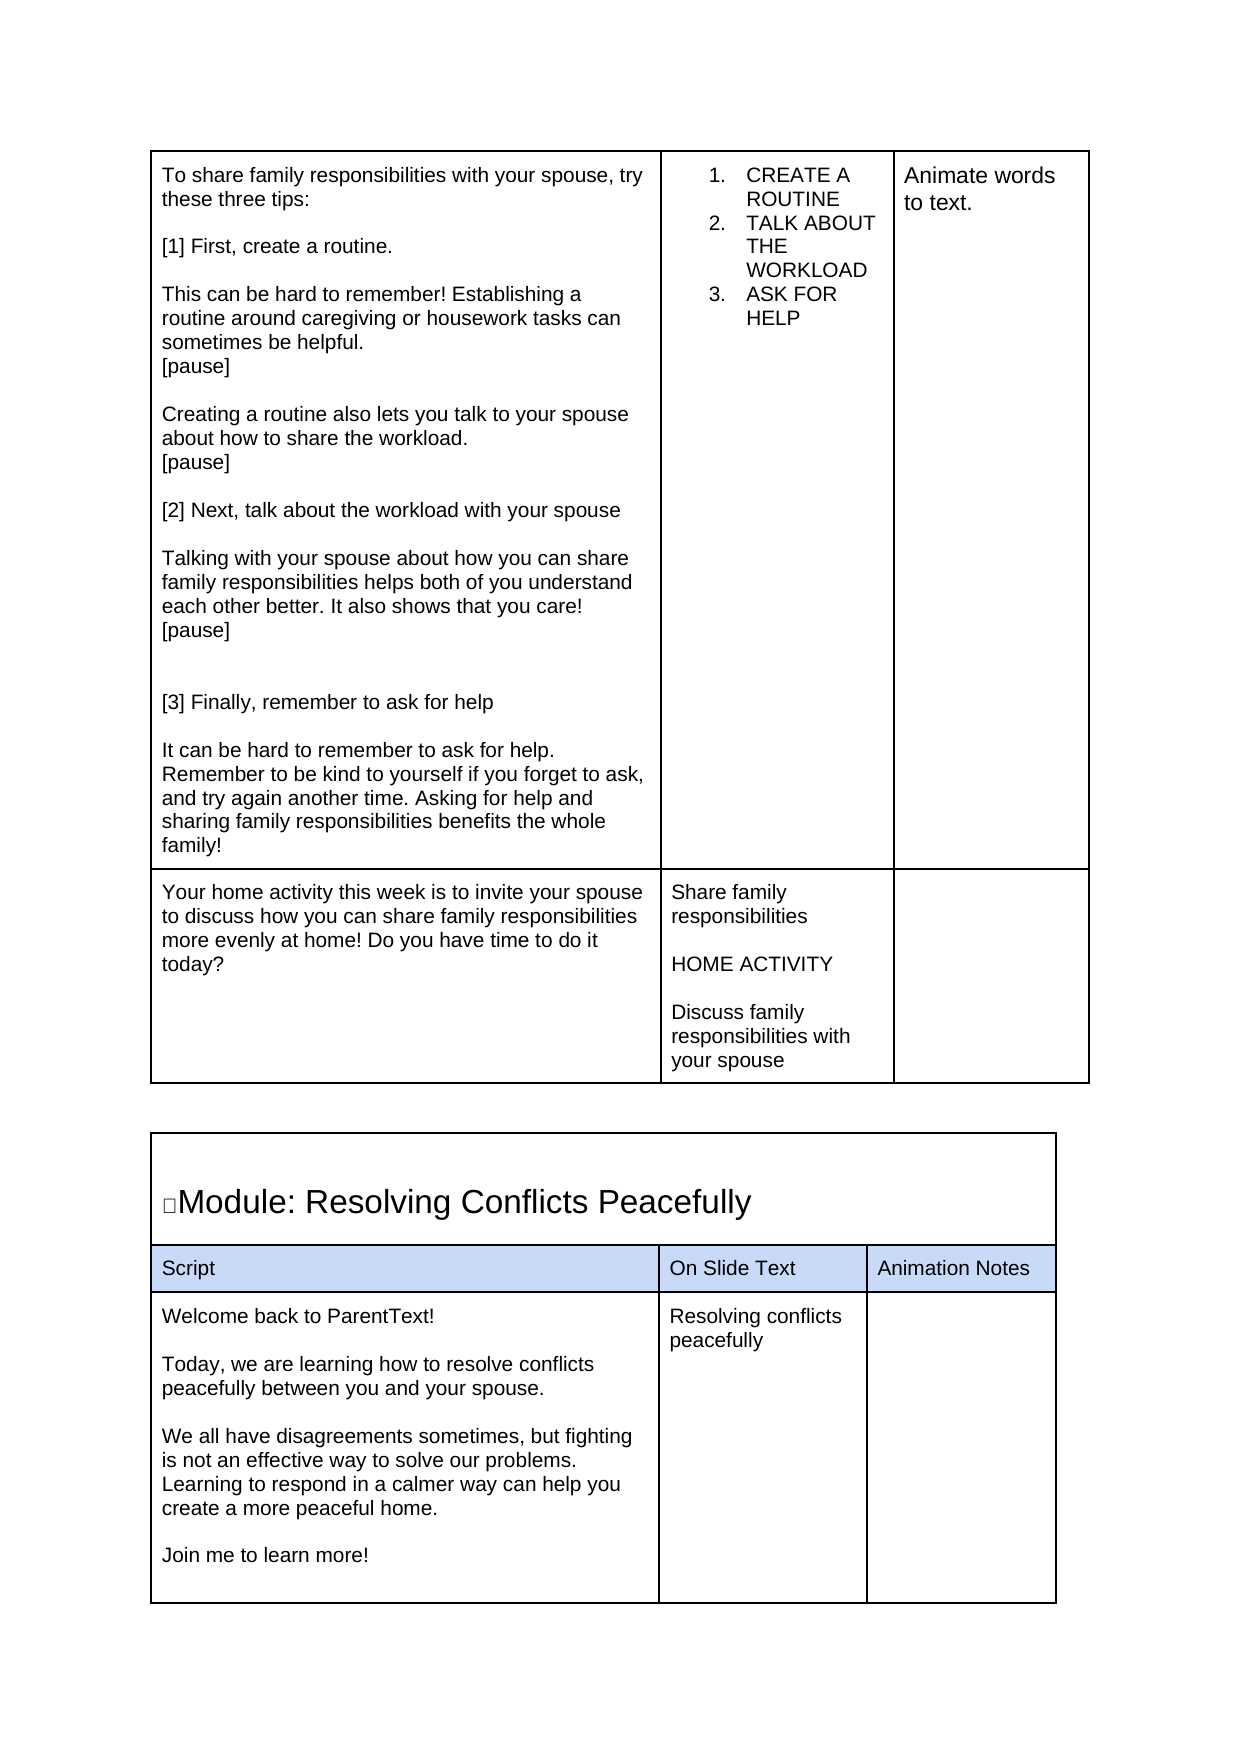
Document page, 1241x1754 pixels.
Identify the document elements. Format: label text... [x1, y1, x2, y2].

table_cell On Slide Text [660, 1246, 866, 1291]
table_cell Animation Notes [868, 1246, 1055, 1291]
table_cell [868, 1293, 1055, 1602]
table_cell CREATE A ROUTINE TALK ABOUT THE WORKLOAD ASK FOR HELP [662, 152, 893, 868]
table_cell [895, 870, 1088, 1082]
table_cell To share family responsibilities with your spouse, try these three tips: [1] First, create a routine. This can be hard to remember! Establishing a routine around caregiving or housework tasks can sometimes be helpful. [pause] Creating a routine also lets you talk to your spouse about how to share the workload. [pause] [2] Next, talk about the workload with your spouse Talking with your spouse about how you can share family responsibilities helps both of you understand each other better. It also shows that you care! [pause] [3] Finally, remember to ask for help It can be hard to remember to ask for help. Remember to be kind to yourself if you forget to ask, and try again another time. Asking for help and sharing family responsibilities benefits the whole family! [152, 152, 660, 868]
table_cell Your home activity this week is to invite your spouse to discuss how you can share family responsibilities more evenly at home! Do you have time to do it today? [152, 870, 660, 1082]
table_cell Script [152, 1246, 658, 1291]
table_cell Animate words to text. [895, 152, 1088, 868]
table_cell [660, 1293, 866, 1602]
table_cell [152, 1293, 658, 1602]
table_header 🏅Module: Resolving Conflicts Peacefully [152, 1134, 1055, 1244]
table_cell Share family responsibilities HOME ACTIVITY Discuss family responsibilities with your spouse [662, 870, 893, 1082]
